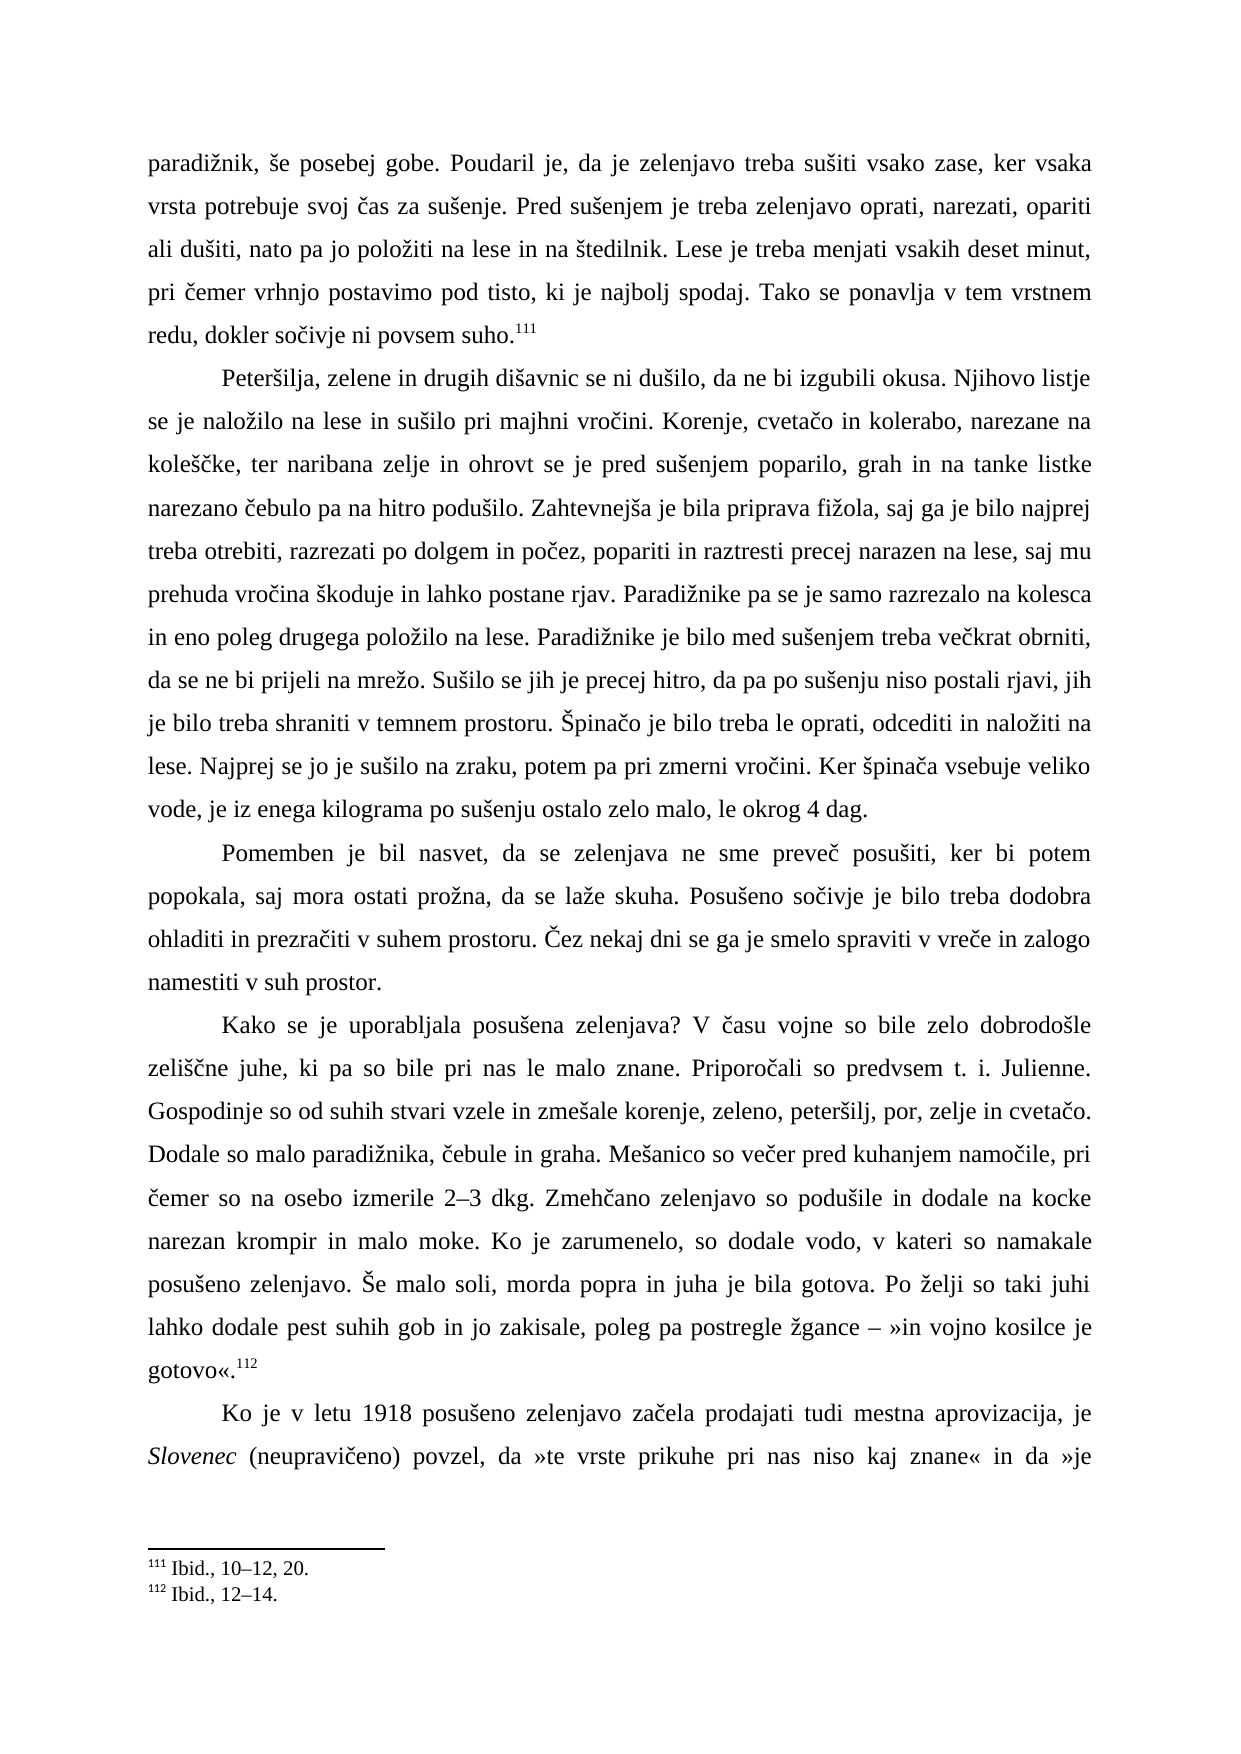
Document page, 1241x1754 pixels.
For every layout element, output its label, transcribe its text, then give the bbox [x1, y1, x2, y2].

text Kako se je uporabljala posušena zelenjava? V času vojne so bile zelo dobrodošle zeliščne juhe, ki pa so bile pri nas le malo znane. Priporočali so predvsem t. i. Julienne. Gospodinje so od suhih stvari vzele in zmešale korenje, zeleno, peteršilj, por, zelje in cvetačo. Dodale so malo paradižnika, čebule in graha. Mešanico so večer pred kuhanjem namočile, pri čemer so na osebo izmerile 2–3 dkg. Zmehčano zelenjavo so podušile in dodale na kocke narezan krompir in malo moke. Ko je zarumenelo, so dodale vodo, v kateri so namakale posušeno zelenjavo. Še malo soli, morda popra in juha je bila gotova. Po želji so taki juhi lahko dodale pest suhih gob in jo zakisale, poleg pa postregle žgance – »in vojno kosilce je gotovo«. [148, 1010, 1093, 1384]
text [148, 148, 1093, 349]
text Peteršilja, zelene in drugih dišavnic se ni dušilo, da ne bi izgubili okusa. Njihovo listje se je naložilo na lese in sušilo pri majhni vročini. Korenje, cvetačo in kolerabo, narezane na koleščke, ter naribana zelje in ohrovt se je pred sušenjem poparilo, grah in na tanke listke narezano čebulo pa na hitro podušilo. Zahtevnejša je bila priprava fižola, saj ga je bilo najprej treba otrebiti, razrezati po dolgem in počez, popariti in raztresti precej narazen na lese, saj mu prehuda vročina škoduje in lahko postane rjav. Paradižnike pa se je samo razrezalo na kolesca in eno poleg drugega položilo na lese. Paradižnike je bilo med sušenjem treba večkrat obrniti, da se ne bi prijeli na mrežo. Sušilo se jih je precej hitro, da pa po sušenju niso postali rjavi, jih je bilo treba shraniti v temnem prostoru. Špinačo je bilo treba le oprati, odcediti in naložiti na lese. Najprej se jo je sušilo na zraku, potem pa pri zmerni vročini. Ker špinača vsebuje veliko vode, je iz enega kilograma po sušenju ostalo zelo malo, le okrog 4 dag. [148, 363, 1093, 823]
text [148, 1398, 1093, 1470]
text Pomemben je bil nasvet, da se zelenjava ne sme preveč posušiti, ker bi potem popokala, saj mora ostati prožna, da se laže skuha. Posušeno sočivje je bilo treba dodobra ohladiti in prezračiti v suhem prostoru. Čez nekaj dni se ga je smelo spraviti v vreče in zalogo namestiti v suh prostor. [148, 838, 1093, 996]
